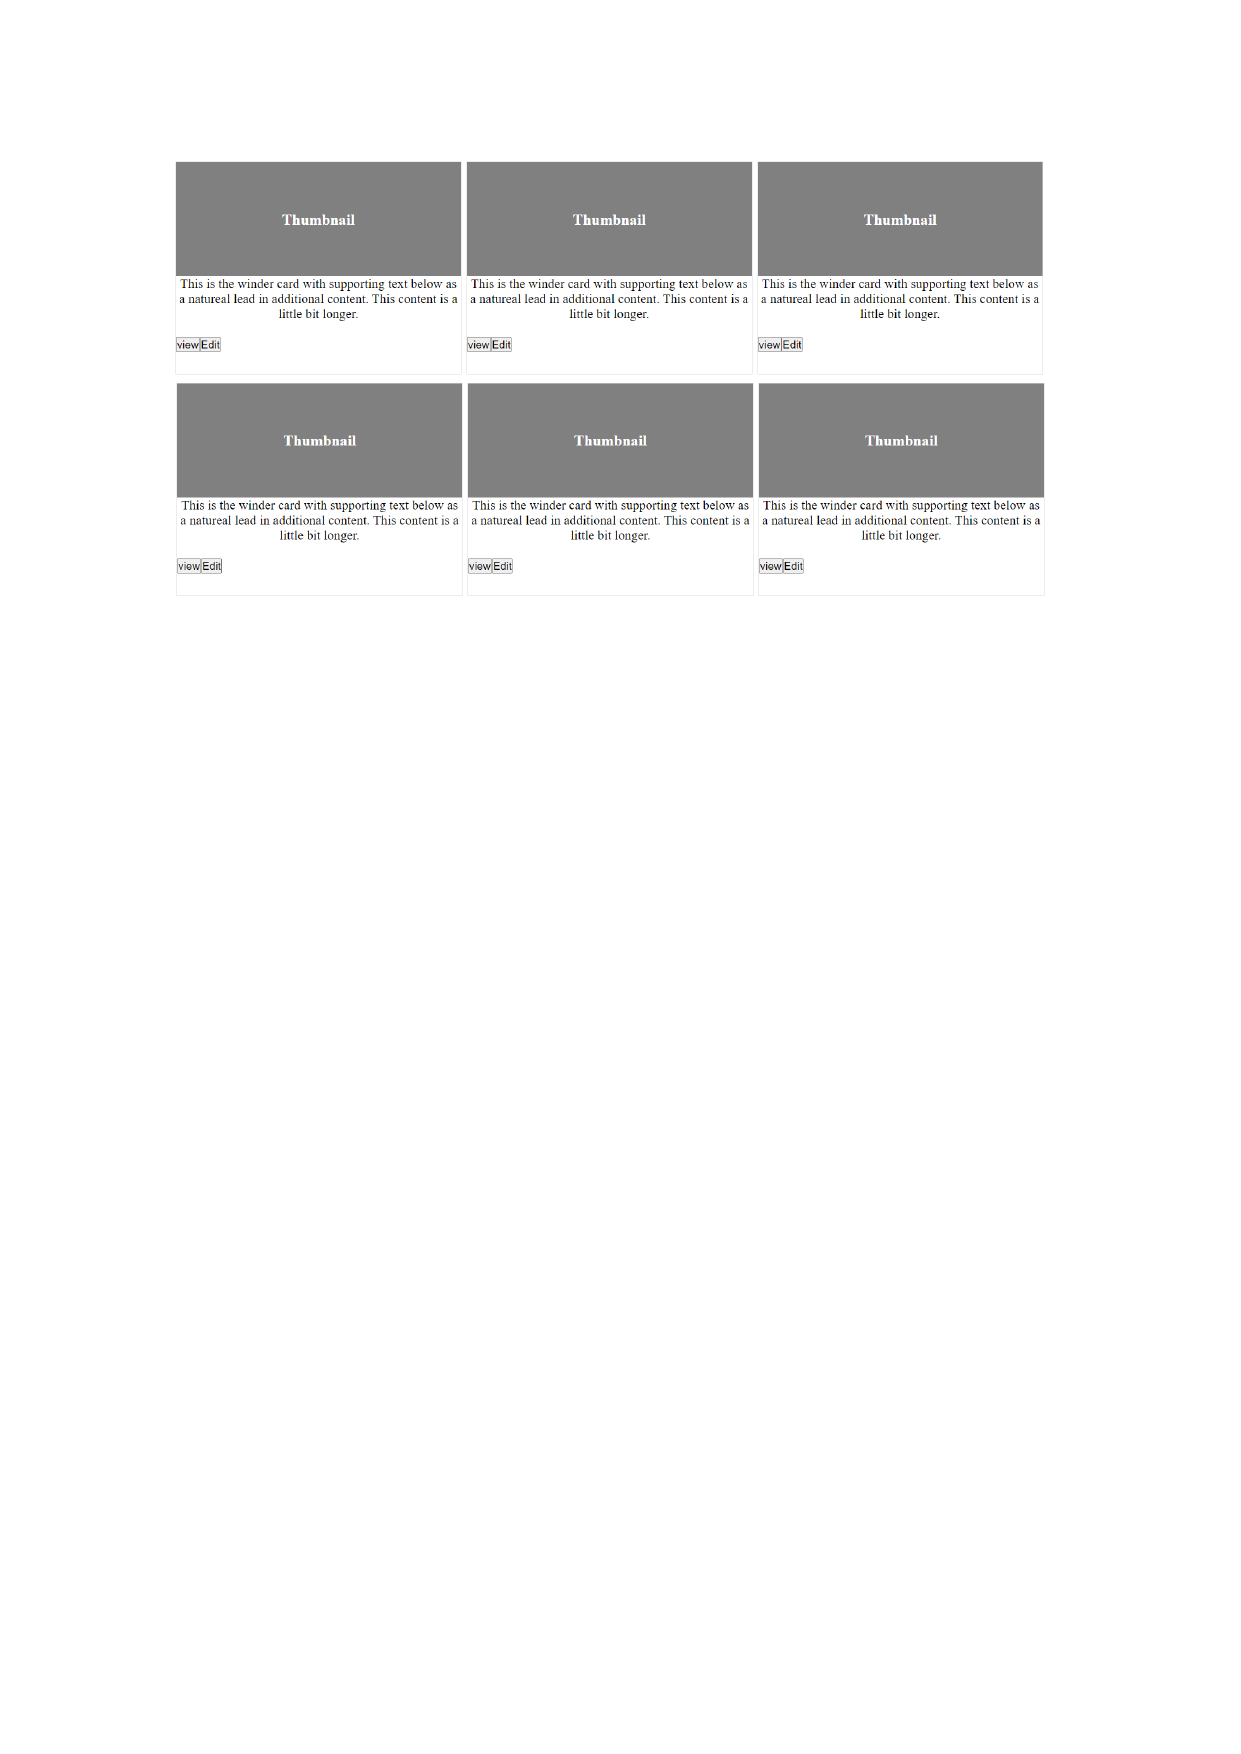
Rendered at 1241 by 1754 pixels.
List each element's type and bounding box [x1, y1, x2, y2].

picture [150, 150, 1091, 622]
